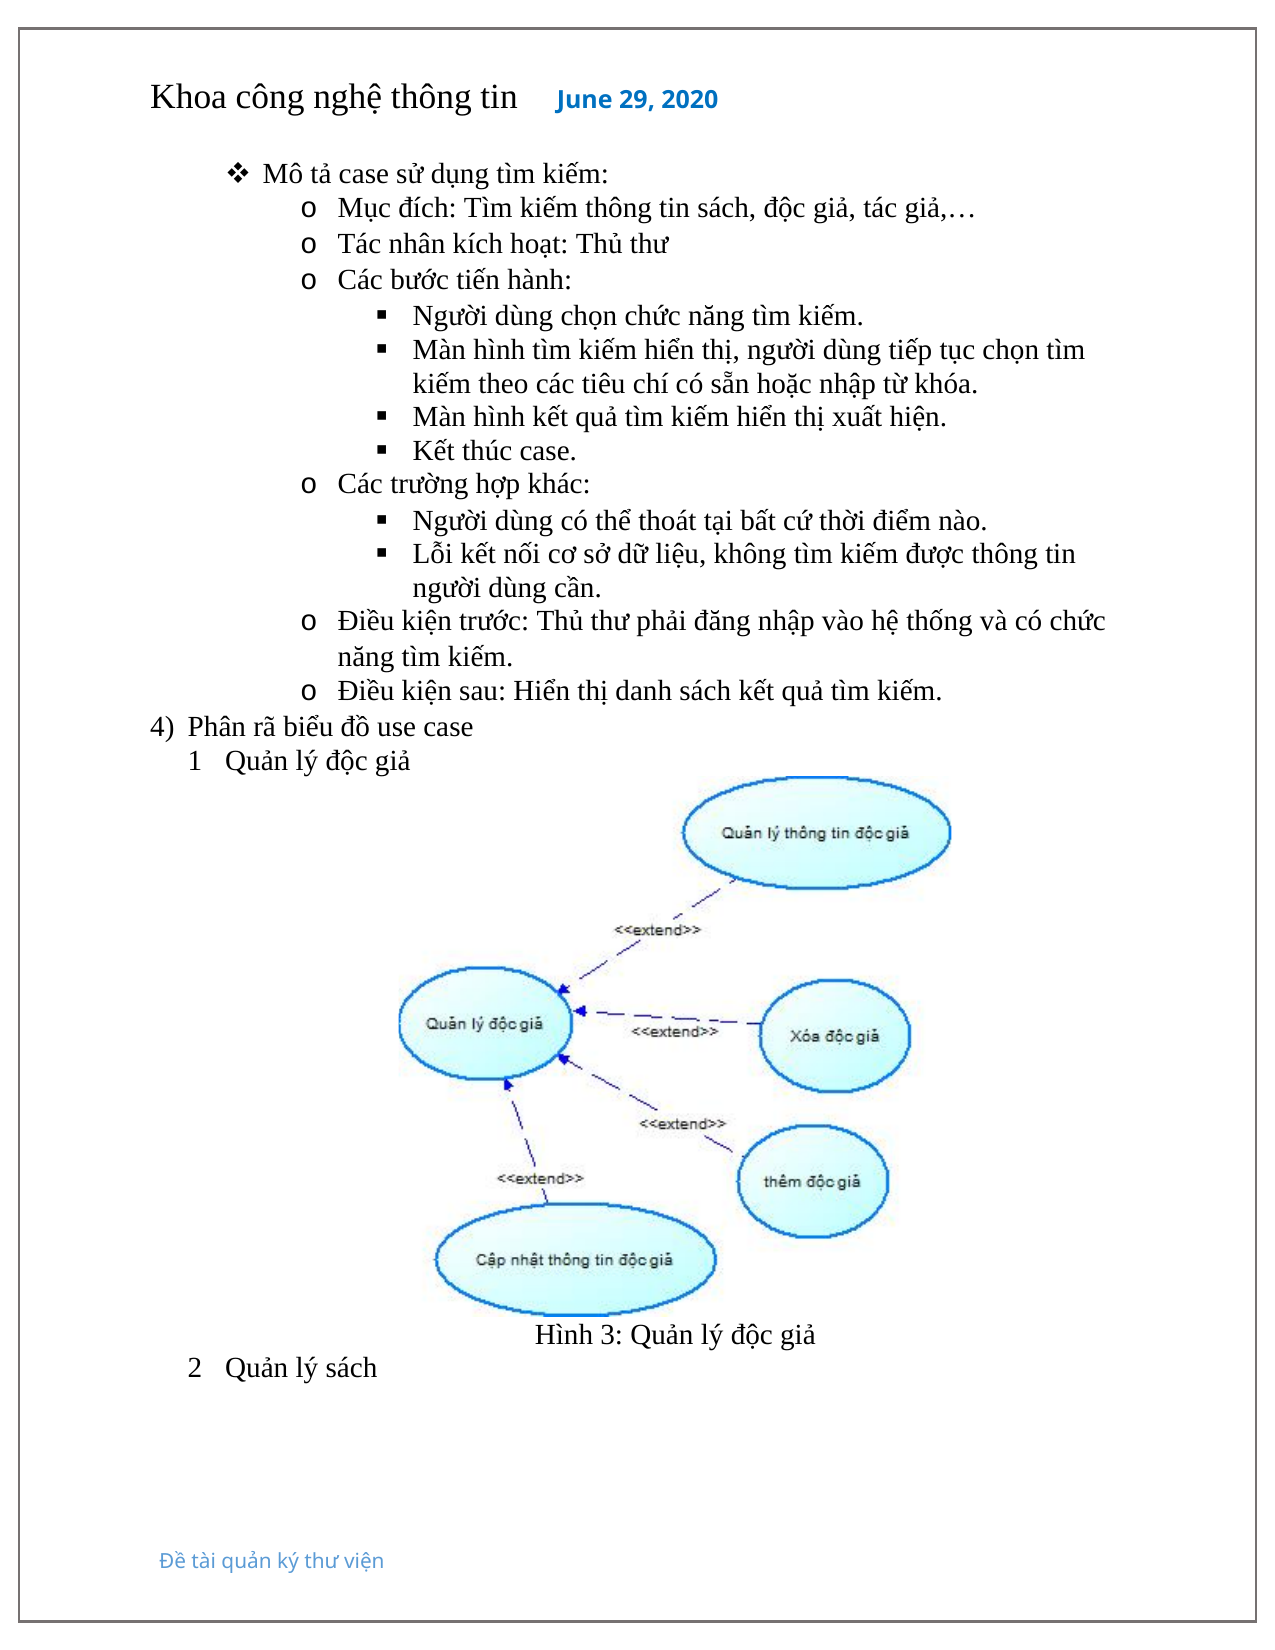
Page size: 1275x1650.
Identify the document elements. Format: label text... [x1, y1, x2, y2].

list Quản lý sách [187, 1350, 1125, 1384]
list Phân rã biểu đồ use case [150, 709, 1125, 743]
list Lỗi kết nối cơ sở dữ liệu, không tìm kiếm được thông tin người dùng cần. [375, 536, 1125, 603]
list Màn hình tìm kiếm hiển thị, người dùng tiếp tục chọn tìm kiếm theo các tiêu chí có sẵn hoặc nhập từ khóa. [375, 332, 1125, 399]
list Các trường hợp khác: [300, 467, 1125, 503]
list Màn hình kết quả tìm kiếm hiển thị xuất hiện. [375, 399, 1125, 433]
list Quản lý độc giả [187, 743, 1125, 776]
list Mục đích: Tìm kiếm thông tin sách, độc giả, tác giả,… [300, 190, 1125, 226]
list Điều kiện trước: Thủ thư phải đăng nhập vào hệ thống và có chức năng tìm kiếm. [300, 603, 1125, 673]
list Mô tả case sử dụng tìm kiếm: [225, 157, 1125, 190]
list Kết thúc case. [375, 433, 1125, 467]
list Hình 3: Quản lý độc giả [225, 1317, 1125, 1350]
list Điều kiện sau: Hiển thị danh sách kết quả tìm kiếm. [300, 673, 1125, 709]
picture [398, 776, 952, 1317]
list Các bước tiến hành: [300, 262, 1125, 298]
list Tác nhân kích hoạt: Thủ thư [300, 226, 1125, 262]
list Người dùng chọn chức năng tìm kiếm. [375, 298, 1125, 332]
list Người dùng có thể thoát tại bất cứ thời điểm nào. [375, 503, 1125, 536]
